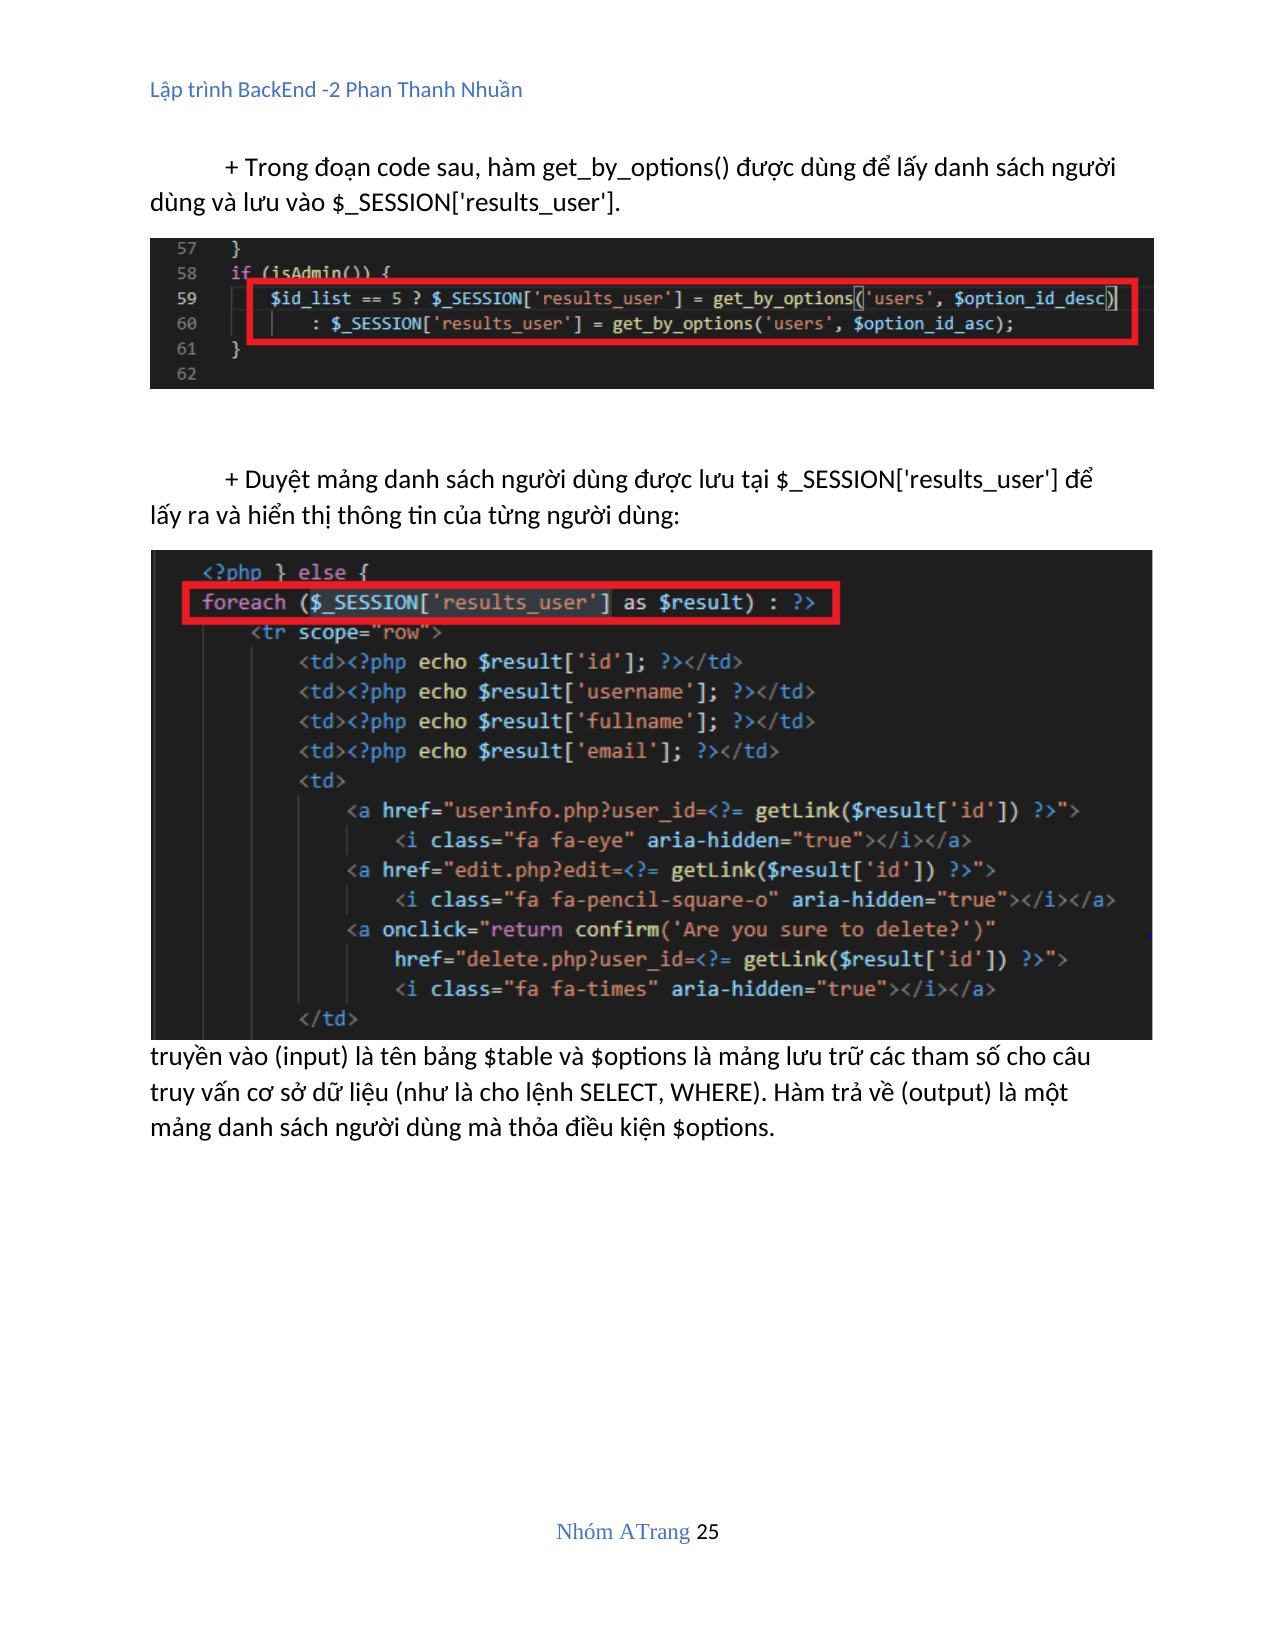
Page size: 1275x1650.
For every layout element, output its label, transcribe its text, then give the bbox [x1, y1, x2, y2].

picture [151, 550, 1153, 1040]
text + Duyệt mảng danh sách người dùng được lưu tại $_SESSION['results_user'] để lấy ra và hiển thị thông tin của từng người dùng: [150, 462, 1125, 531]
picture [150, 238, 1154, 389]
text + Trong đoạn code sau, hàm get_by_options() được dùng để lấy danh sách người dùng và lưu vào $_SESSION['results_user']. [150, 150, 1125, 219]
